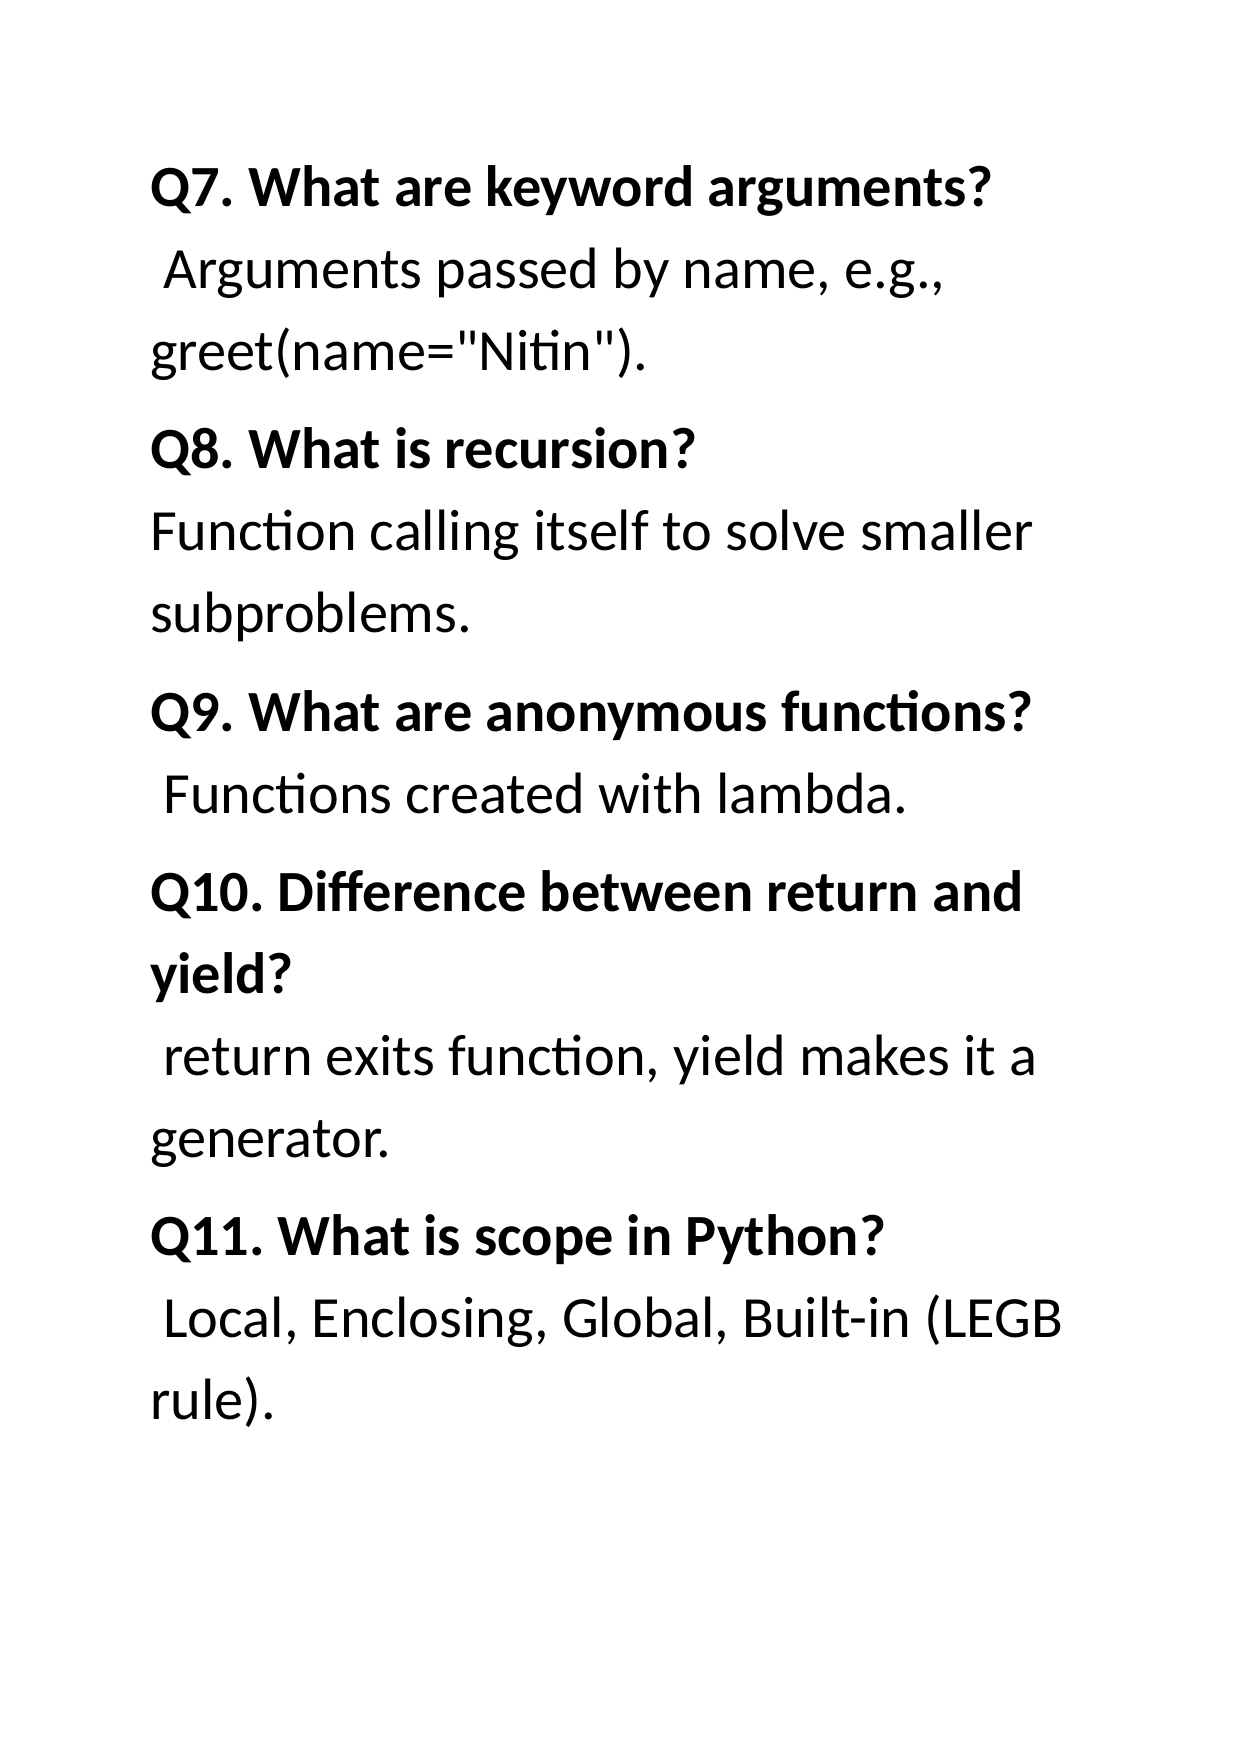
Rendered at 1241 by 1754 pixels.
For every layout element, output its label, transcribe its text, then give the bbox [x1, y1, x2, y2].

text Q7. What are keyword arguments? Arguments passed by name, e.g., greet(name="Nitin"). [150, 150, 1090, 385]
text Q9. What are anonymous functions? Functions created with lambda. [150, 674, 1090, 828]
text Q10. Difference between return and yield? return exits function, yield makes it a generator. [150, 855, 1090, 1172]
text Q8. What is recursion? Function calling itself to solve smaller subproblems. [150, 412, 1090, 647]
text Q11. What is scope in Python? Local, Enclosing, Global, Built-in (LEGB rule). [150, 1199, 1090, 1434]
